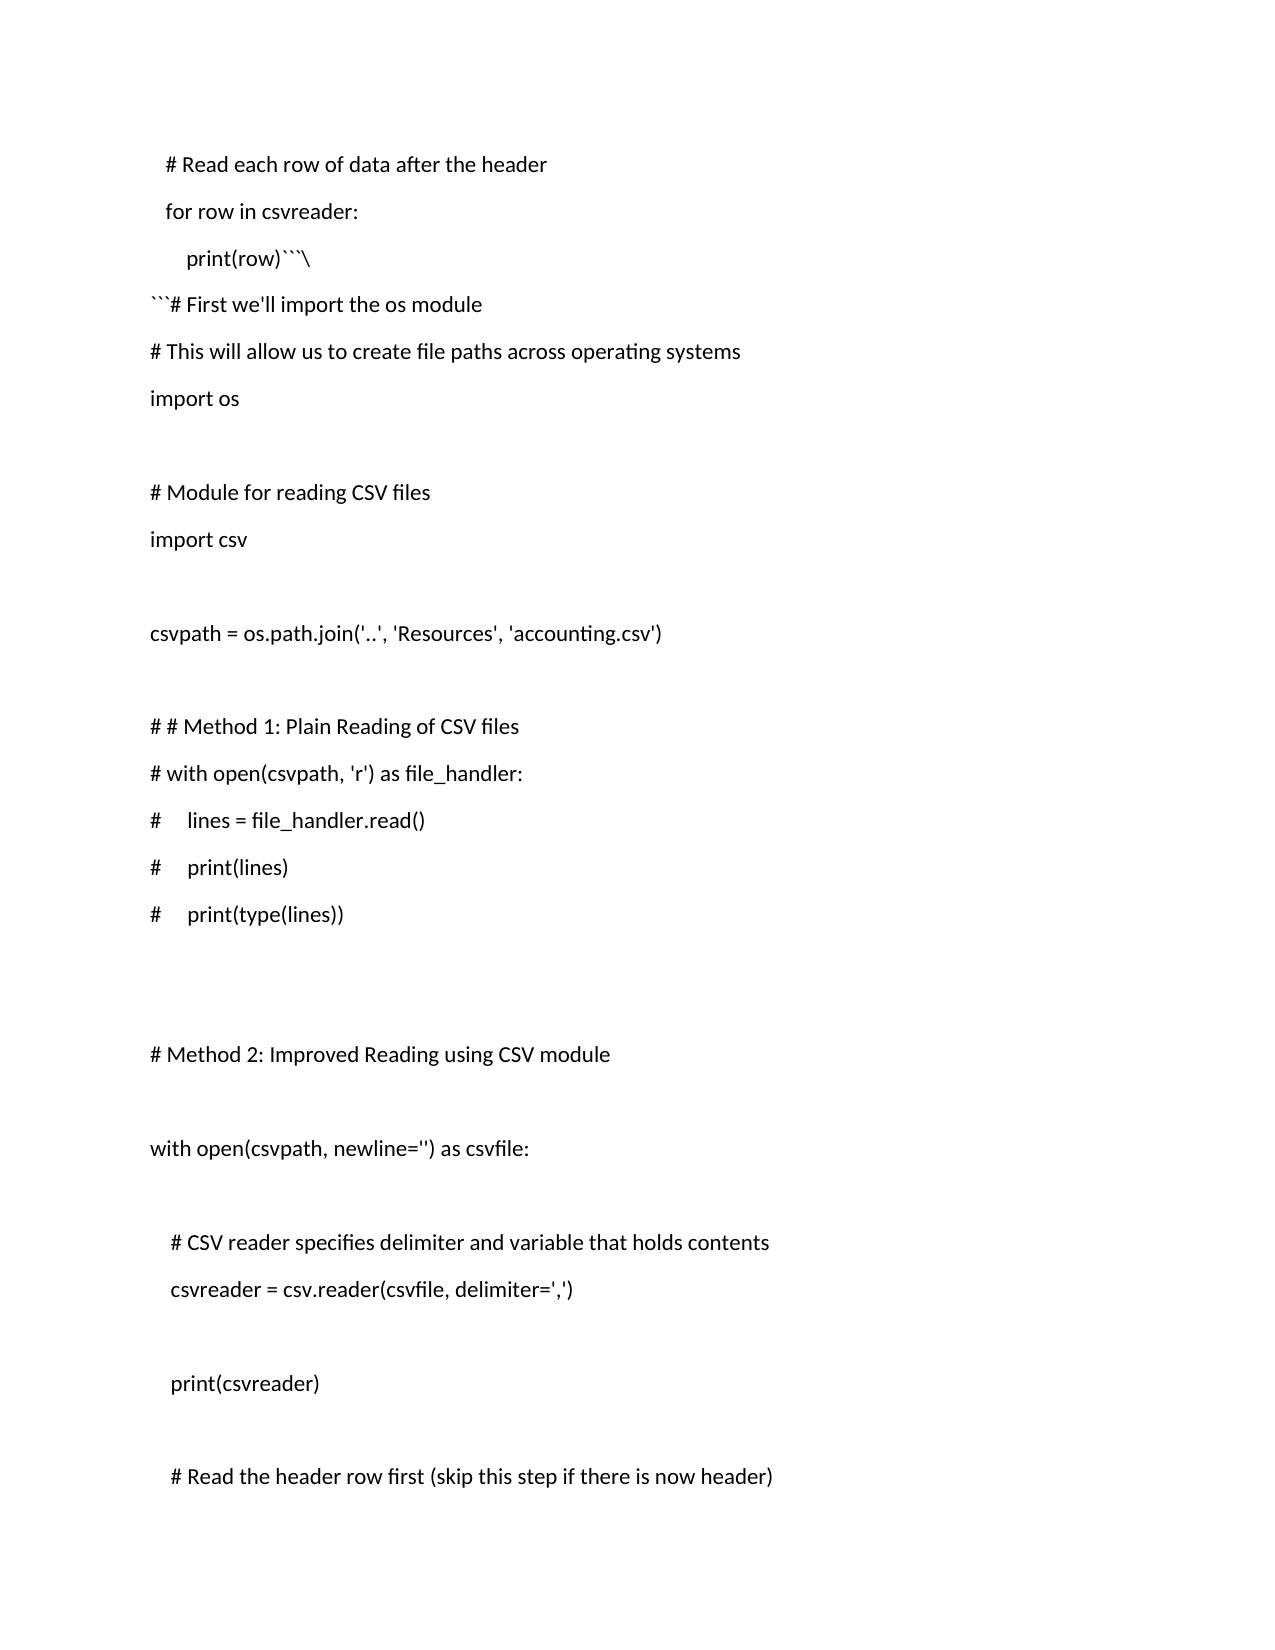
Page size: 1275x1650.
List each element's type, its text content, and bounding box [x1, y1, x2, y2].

text print(row)```\ [150, 244, 1125, 272]
text # This will allow us to create file paths across operating systems [150, 337, 1125, 366]
text # Module for reading CSV files [150, 478, 1125, 506]
text import os [150, 384, 1125, 412]
text csvpath = os.path.join('..', 'Resources', 'accounting.csv') [150, 619, 1125, 647]
text # Method 2: Improved Reading using CSV module [150, 1041, 1125, 1069]
text # Read each row of data after the header [150, 150, 1125, 178]
text # lines = file_handler.read() [150, 806, 1125, 834]
text for row in csvreader: [150, 197, 1125, 225]
text csvreader = csv.reader(csvfile, delimiter=',') [150, 1275, 1125, 1303]
text # Read the header row first (skip this step if there is now header) [150, 1462, 1125, 1491]
text # print(type(lines)) [150, 900, 1125, 928]
text print(csvreader) [150, 1369, 1125, 1397]
text # CSV reader specifies delimiter and variable that holds contents [150, 1228, 1125, 1256]
text import csv [150, 525, 1125, 553]
text # # Method 1: Plain Reading of CSV files [150, 712, 1125, 741]
text with open(csvpath, newline='') as csvfile: [150, 1134, 1125, 1162]
text # print(lines) [150, 853, 1125, 881]
text ```# First we'll import the os module [150, 291, 1125, 319]
text # with open(csvpath, 'r') as file_handler: [150, 759, 1125, 787]
